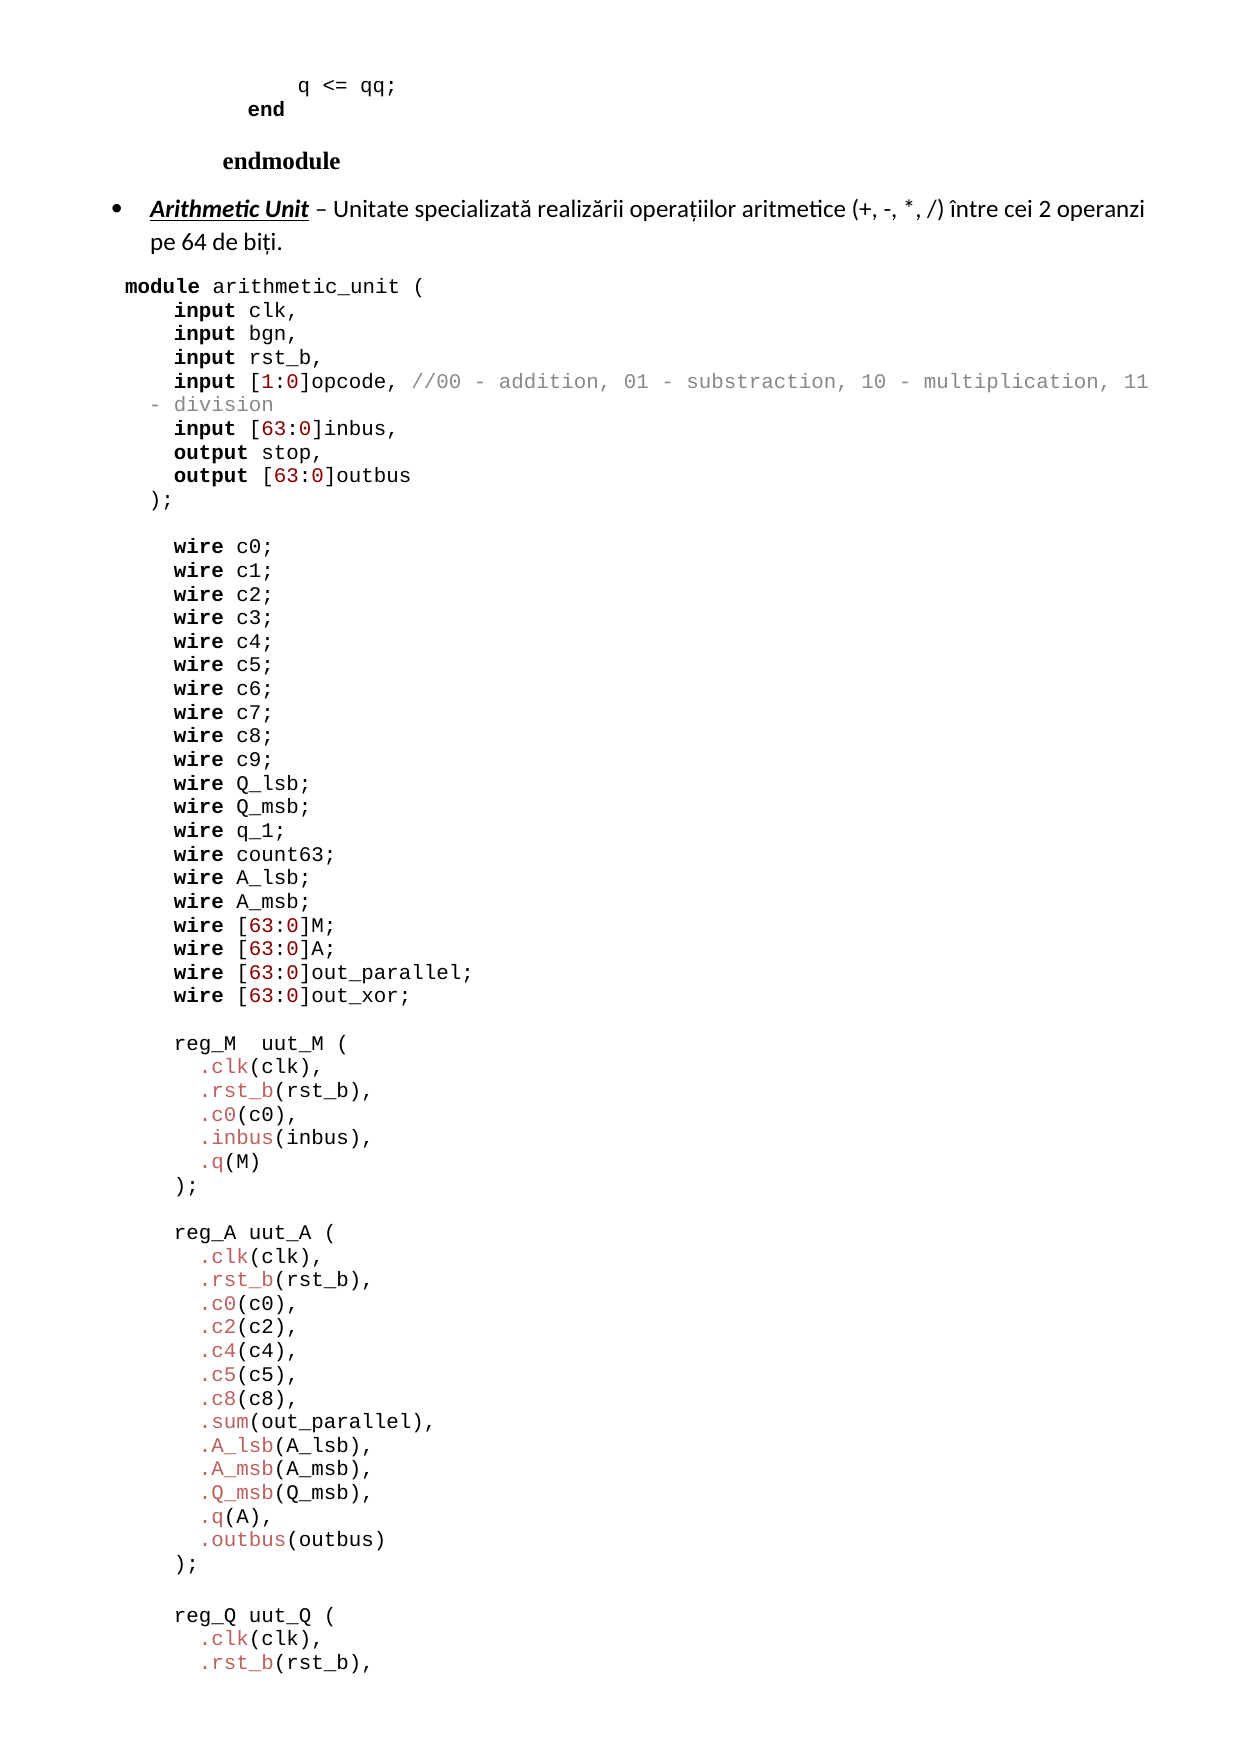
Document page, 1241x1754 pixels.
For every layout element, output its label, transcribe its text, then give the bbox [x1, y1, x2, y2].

text ); [149, 1553, 1165, 1577]
text .clk(clk), [149, 1056, 1165, 1080]
text wire c0; [149, 536, 1165, 560]
text reg_M uut_M ( [149, 1033, 1165, 1056]
text wire [63:0]A; [149, 938, 1165, 962]
text reg_Q uut_Q ( [149, 1605, 1165, 1628]
text wire A_msb; [149, 891, 1165, 914]
text wire c6; [149, 678, 1165, 702]
text wire [63:0]out_parallel; [149, 962, 1165, 986]
text wire Q_lsb; [149, 773, 1165, 796]
text .c8(c8), [149, 1387, 1165, 1411]
text .c2(c2), [149, 1317, 1165, 1340]
text wire c8; [149, 725, 1165, 749]
text input rst_b, [149, 347, 1165, 371]
text ); [149, 489, 1165, 513]
text wire [63:0]M; [149, 914, 1165, 938]
text wire q_1; [149, 820, 1165, 844]
text .rst_b(rst_b), [149, 1652, 1165, 1676]
text wire c3; [149, 607, 1165, 631]
text ); [149, 1175, 1165, 1198]
text endmodule [222, 146, 1165, 175]
text .c4(c4), [149, 1340, 1165, 1364]
text input bgn, [149, 323, 1165, 347]
text input [1:0]opcode, //00 - addition, 01 - substraction, 10 - multiplication, 11 - division [149, 371, 1165, 418]
text wire c9; [149, 749, 1165, 773]
text wire [63:0]out_xor; [149, 986, 1165, 1009]
text .c5(c5), [149, 1364, 1165, 1387]
text q <= qq; [222, 75, 1165, 99]
text wire count63; [149, 844, 1165, 867]
text output stop, [149, 442, 1165, 465]
text .Q_msb(Q_msb), [149, 1482, 1165, 1506]
text .rst_b(rst_b), [149, 1080, 1165, 1104]
text module arithmetic_unit ( [75, 276, 1165, 300]
text wire c2; [149, 583, 1165, 607]
text .c0(c0), [149, 1104, 1165, 1127]
text .A_msb(A_msb), [149, 1458, 1165, 1482]
text wire c1; [149, 560, 1165, 583]
text wire c5; [149, 654, 1165, 678]
text output [63:0]outbus [149, 465, 1165, 489]
text end [222, 99, 1165, 122]
text .sum(out_parallel), [149, 1411, 1165, 1435]
text .clk(clk), [149, 1246, 1165, 1269]
text .outbus(outbus) [149, 1529, 1165, 1553]
text .q(A), [149, 1506, 1165, 1529]
text wire c4; [149, 631, 1165, 654]
text wire A_lsb; [149, 867, 1165, 891]
list Arithmetic Unit – Unitate specializată realizării operațiilor aritmetice (+, -, *, /) între cei 2 operanzi pe 64 de biți. [112, 194, 1165, 257]
text .clk(clk), [149, 1628, 1165, 1652]
text .A_lsb(A_lsb), [149, 1435, 1165, 1458]
text reg_A uut_A ( [149, 1222, 1165, 1246]
text input [63:0]inbus, [149, 418, 1165, 442]
text .c0(c0), [149, 1293, 1165, 1317]
text input clk, [149, 300, 1165, 323]
text .rst_b(rst_b), [149, 1269, 1165, 1293]
text .q(M) [149, 1151, 1165, 1175]
text .inbus(inbus), [149, 1127, 1165, 1151]
text wire c7; [149, 702, 1165, 725]
text wire Q_msb; [149, 796, 1165, 820]
